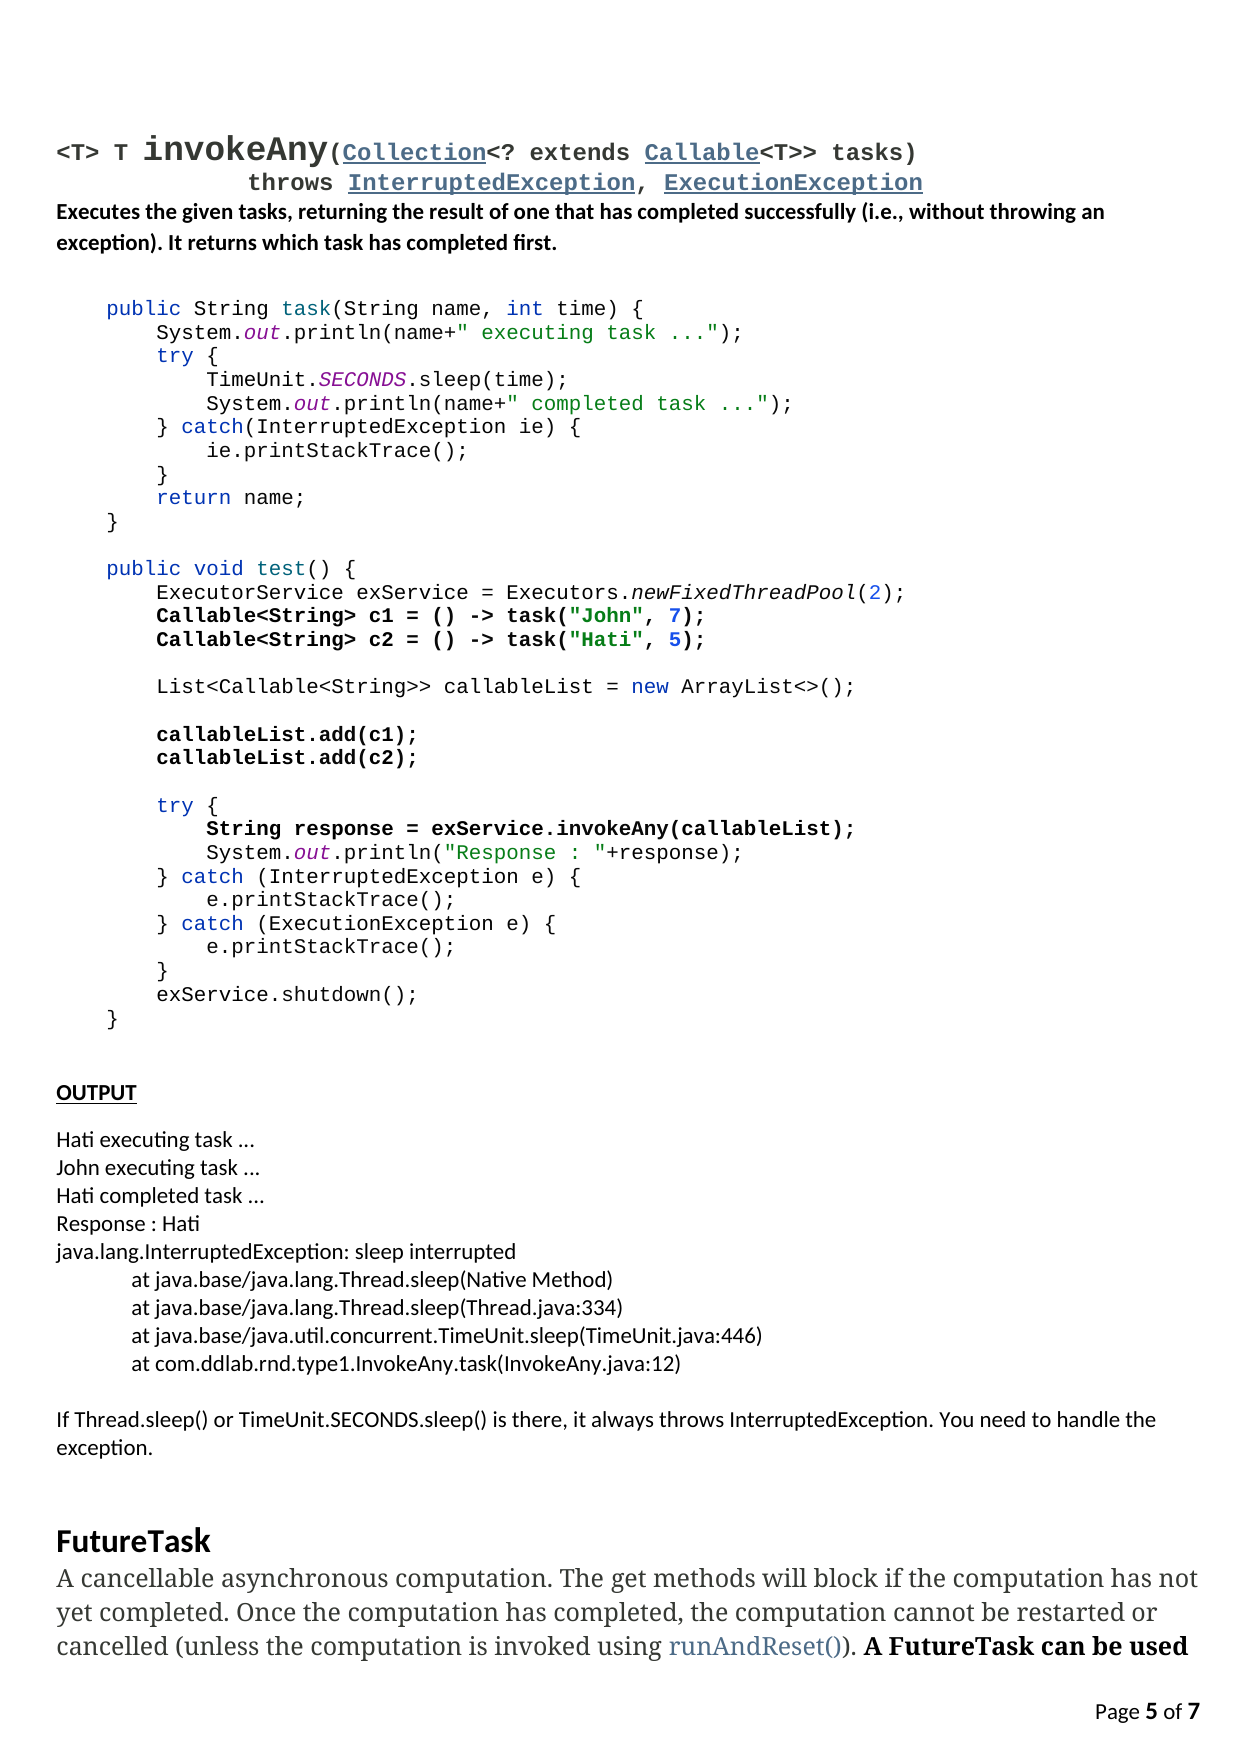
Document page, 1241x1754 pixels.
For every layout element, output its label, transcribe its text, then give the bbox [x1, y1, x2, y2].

text public String task(String name, int time) { System.out.println(name+" executing task ..."); try { TimeUnit.SECONDS.sleep(time); System.out.println(name+" completed task ..."); } catch(InterruptedException ie) { ie.printStackTrace(); } return name; } public void test() { ExecutorService exService = Executors.newFixedThreadPool(2); Callable<String> c1 = () -> task("John", 7); Callable<String> c2 = () -> task("Hati", 5); List<Callable<String>> callableList = new ArrayList<>(); callableList.add(c1); callableList.add(c2); try { String response = exService.invokeAny(callableList); System.out.println("Response : "+response); } catch (InterruptedException e) { e.printStackTrace(); } catch (ExecutionException e) { e.printStackTrace(); } exService.shutdown(); } [56, 274, 1200, 1078]
text Response : Hati [56, 1209, 1200, 1237]
text OUTPUT [56, 1078, 1200, 1106]
text <T> T invokeAny(Collection<? extends Callable<T>> tasks) [56, 131, 1200, 170]
text John executing task ... [56, 1153, 1200, 1181]
text Executes the given tasks, returning the result of one that has completed successfully (i.e., without throwing an exception). It returns which task has completed first. [56, 197, 1200, 256]
text Hati executing task ... [56, 1125, 1200, 1153]
text java.lang.InterruptedException: sleep interrupted [56, 1237, 1200, 1265]
text throws InterruptedException, ExecutionException [56, 170, 1200, 197]
text at java.base/java.util.concurrent.TimeUnit.sleep(TimeUnit.java:446) [56, 1321, 1200, 1349]
text FutureTask [56, 1518, 1200, 1561]
text at java.base/java.lang.Thread.sleep(Thread.java:334) [56, 1293, 1200, 1321]
text at java.base/java.lang.Thread.sleep(Native Method) [56, 1265, 1200, 1293]
text at com.ddlab.rnd.type1.InvokeAny.task(InvokeAny.java:12) [56, 1349, 1200, 1377]
text Hati completed task ... [56, 1181, 1200, 1209]
text If Thread.sleep() or TimeUnit.SECONDS.sleep() is there, it always throws InterruptedException. You need to handle the exception. [56, 1406, 1200, 1462]
